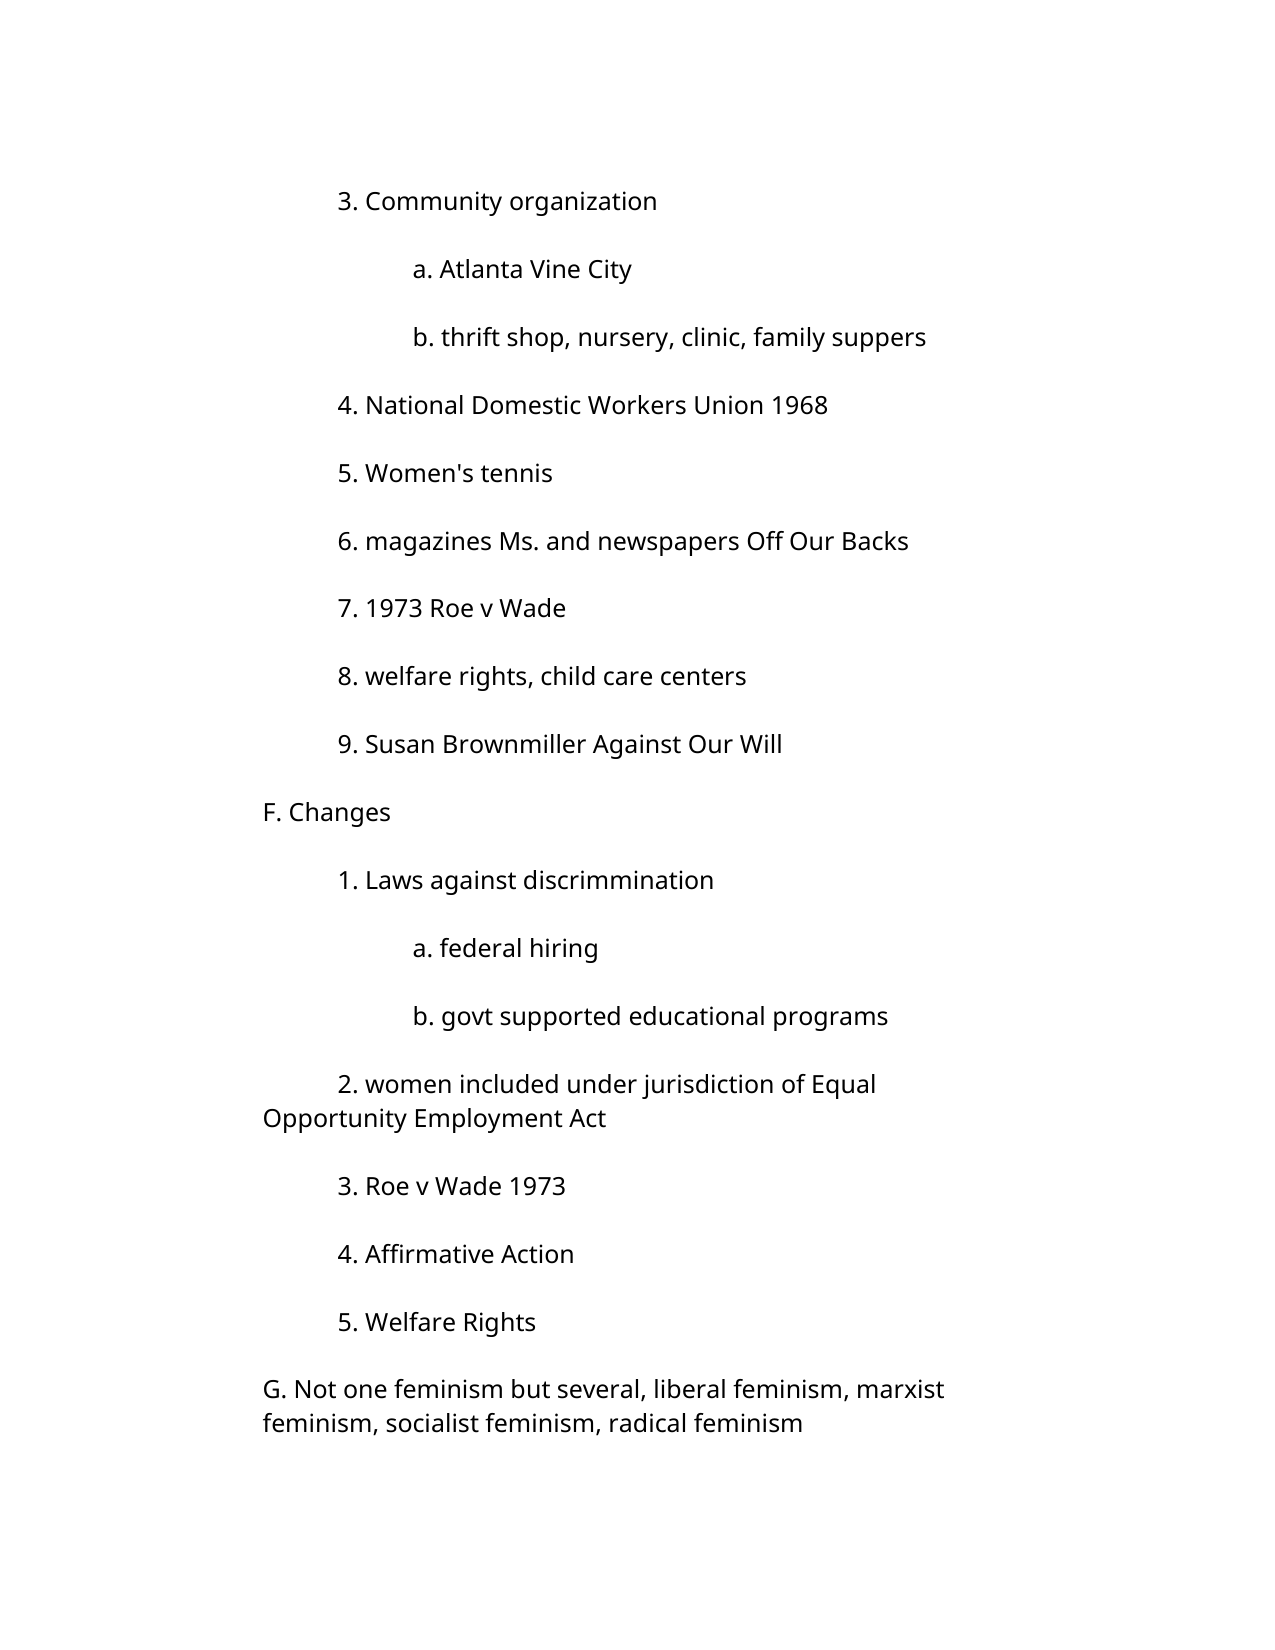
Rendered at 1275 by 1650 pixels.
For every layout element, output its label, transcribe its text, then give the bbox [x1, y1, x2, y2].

text 5. Women's tennis [187, 456, 1087, 489]
text a. [187, 252, 1087, 286]
text 4. National Domestic Workers Union 1968 [187, 388, 1087, 422]
text b. govt supported educational programs [187, 999, 1087, 1033]
text 3. Roe v Wade 1973 [187, 1169, 1087, 1203]
text 3. Community organization [187, 184, 1087, 218]
text 5. Welfare Rights [187, 1304, 1087, 1338]
text 2. women included under jurisdiction of Equal Opportunity Employment Act [187, 1067, 1087, 1135]
text 7. 1973 Roe v Wade [187, 591, 1087, 625]
text 4. Affirmative Action [187, 1237, 1087, 1271]
text 8. welfare rights, child care centers [187, 659, 1087, 693]
text G. Not one feminism but several, liberal feminism, marxist [187, 1372, 1087, 1406]
text b. thrift shop, nursery, clinic, family suppers [187, 320, 1087, 354]
text 1. Laws against discrimmination [187, 863, 1087, 897]
text feminism, socialist feminism, radical feminism [187, 1406, 1087, 1440]
text F. Changes [187, 795, 1087, 829]
text 6. magazines Ms. and newspapers Off Our Backs [187, 523, 1087, 557]
text 9. Susan Brownmiller Against Our Will [187, 727, 1087, 761]
text a. federal hiring [187, 931, 1087, 965]
